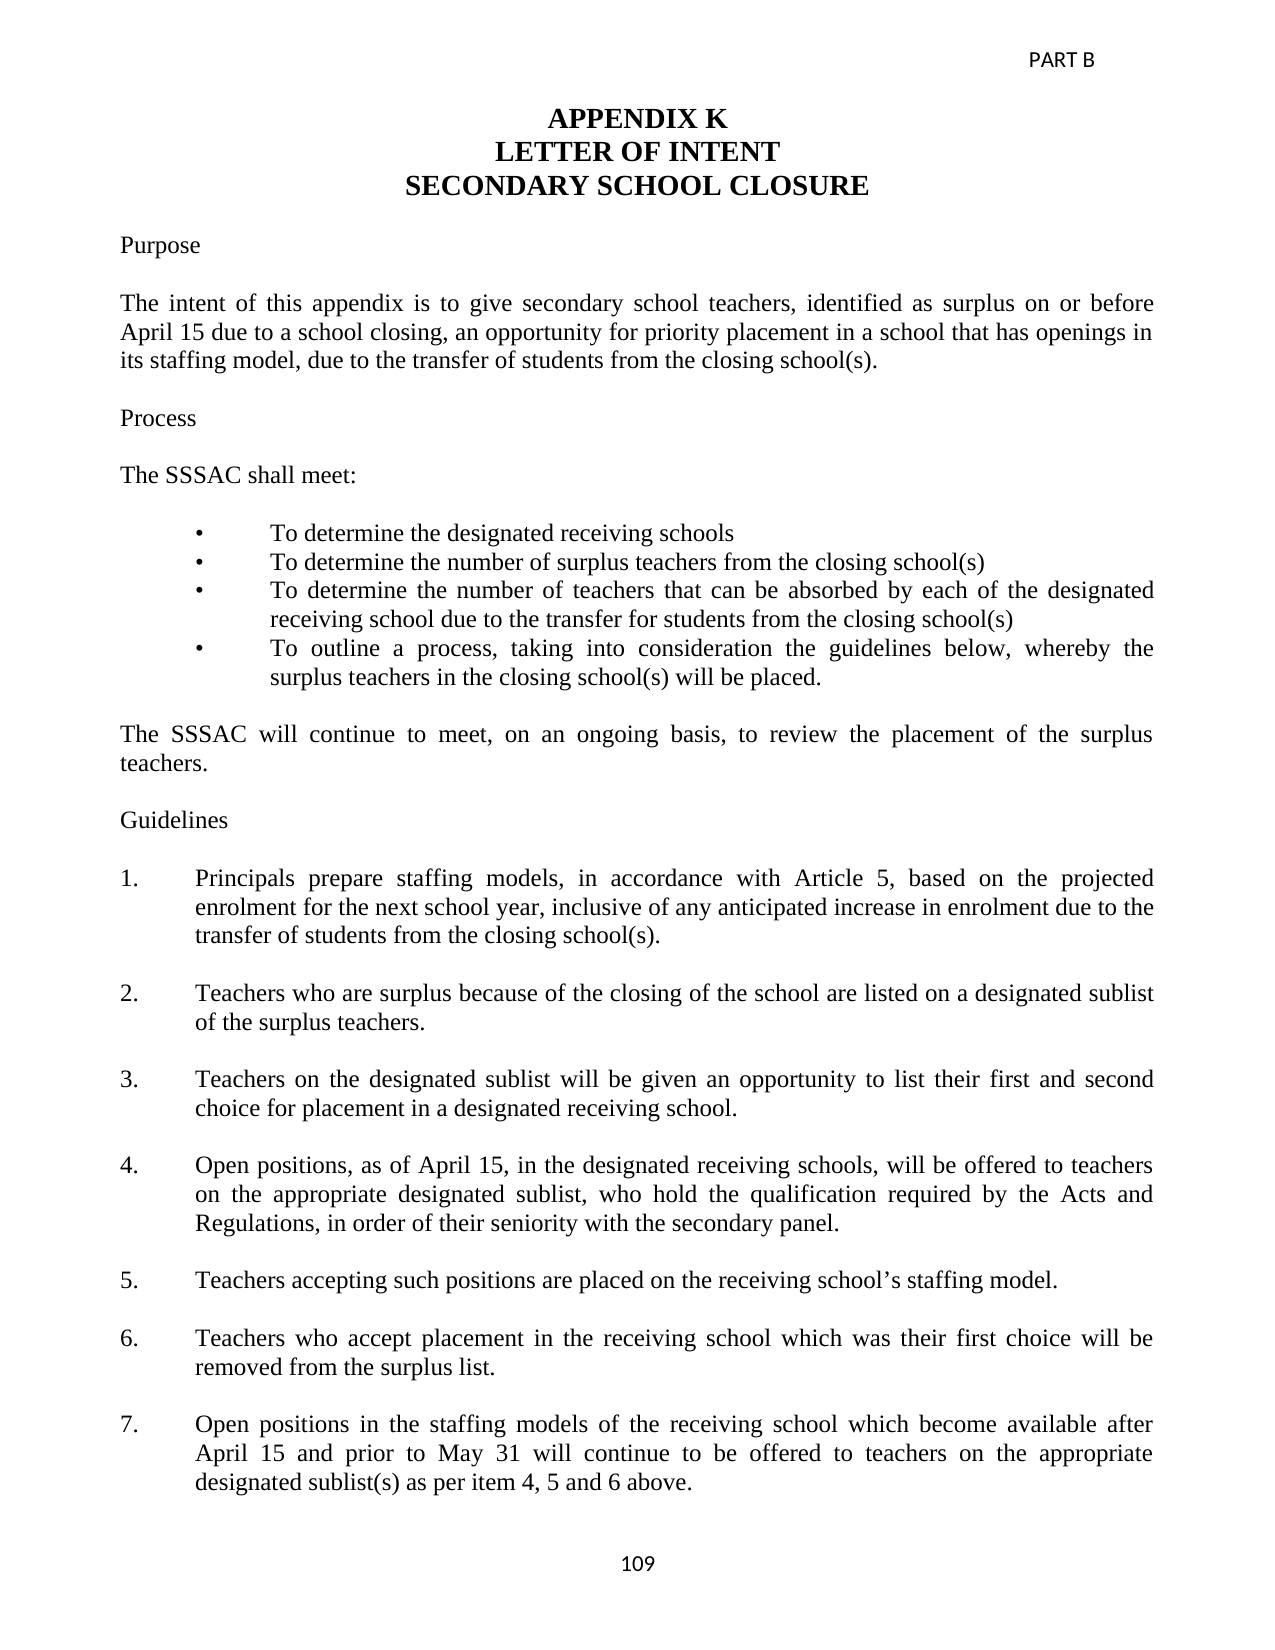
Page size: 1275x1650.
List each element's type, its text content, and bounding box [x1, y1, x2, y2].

text Process [120, 403, 1155, 432]
text 1. Principals prepare staffing models, in accordance with Article 5, based on the projected enrolment for the next school year, inclusive of any anticipated increase in enrolment due to the transfer of students from the closing school(s). [120, 863, 1155, 949]
text • To determine the designated receiving schools [120, 518, 1155, 547]
text The intent of this appendix is to give secondary school teachers, identified as surplus on or before April 15 due to a school closing, an opportunity for priority placement in a school that has openings in its staffing model, due to the transfer of students from the closing school(s). [120, 288, 1155, 374]
text • To determine the number of teachers that can be absorbed by each of the designated receiving school due to the transfer for students from the closing school(s) [195, 575, 1155, 633]
text The SSSAC shall meet: [120, 460, 1155, 489]
text 3. Teachers on the designated sublist will be given an opportunity to list their first and second choice for placement in a designated receiving school. [120, 1064, 1155, 1122]
text 6. Teachers who accept placement in the receiving school which was their first choice will be removed from the surplus list. [120, 1323, 1155, 1380]
text 2. Teachers who are surplus because of the closing of the school are listed on a designated sublist of the surplus teachers. [120, 978, 1155, 1035]
text APPENDIX K [120, 101, 1155, 134]
text 4. Open positions, as of April 15, in the designated receiving schools, will be offered to teachers on the appropriate designated sublist, who hold the qualification required by the Acts and Regulations, in order of their seniority with the secondary panel. [120, 1150, 1155, 1237]
text LETTER OF INTENT [120, 134, 1155, 168]
text 7. Open positions in the staffing models of the receiving school which become available after April 15 and prior to May 31 will continue to be offered to teachers on the appropriate designated sublist(s) as per item 4, 5 and 6 above. [120, 1409, 1155, 1495]
text SECONDARY SCHOOL CLOSURE [120, 168, 1155, 202]
text Purpose [120, 230, 1155, 259]
text • To outline a process, taking into consideration the guidelines below, whereby the surplus teachers in the closing school(s) will be placed. [195, 633, 1155, 690]
text • To determine the number of surplus teachers from the closing school(s) [120, 547, 1155, 575]
text The SSSAC will continue to meet, on an ongoing basis, to review the placement of the surplus teachers. [120, 719, 1155, 777]
text Guidelines [120, 805, 1155, 834]
text 5. Teachers accepting such positions are placed on the receiving school’s staffing model. [120, 1265, 1155, 1294]
